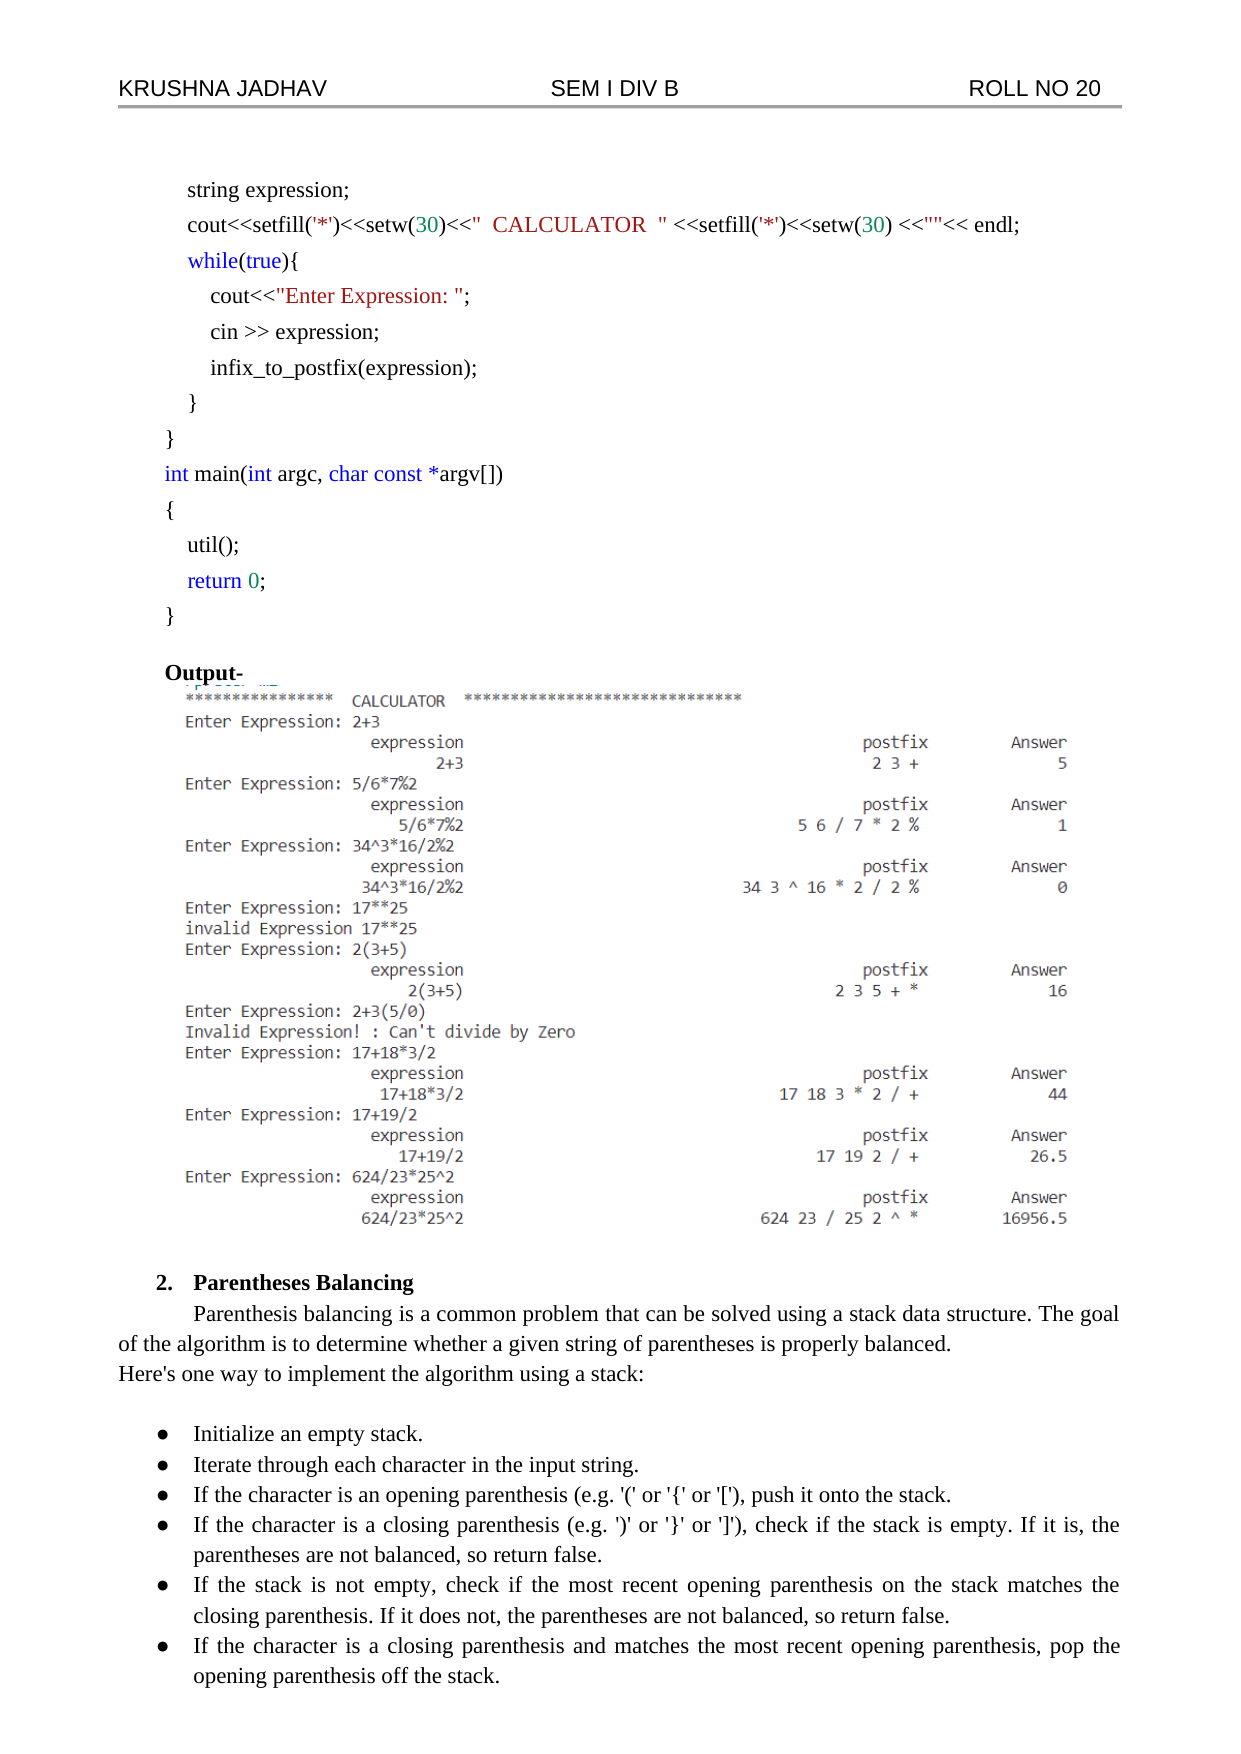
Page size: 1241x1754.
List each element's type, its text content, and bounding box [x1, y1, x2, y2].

picture [164, 685, 1109, 1229]
list Initialize an empty stack. [156, 1420, 1122, 1447]
table_cell Output- [154, 648, 1119, 1239]
list If the character is an opening parenthesis (e.g. '(' or '{' or '['), push it onto the stack. [156, 1481, 1122, 1507]
list If the character is a closing parenthesis and matches the most recent opening parenthesis, pop the opening parenthesis off the stack. [156, 1632, 1122, 1688]
list Iterate through each character in the input string. [156, 1451, 1122, 1477]
list If the character is a closing parenthesis (e.g. ')' or '}' or ']'), check if the stack is empty. If it is, the parentheses are not balanced, so return false. [156, 1511, 1122, 1568]
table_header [154, 166, 1119, 648]
list Parentheses Balancing [156, 1269, 1122, 1296]
text Parenthesis balancing is a common problem that can be solved using a stack data structure. The goal of the algorithm is to determine whether a given string of parentheses is properly balanced. [118, 1299, 1122, 1356]
list If the stack is not empty, check if the most recent opening parenthesis on the stack matches the closing parenthesis. If it does not, the parentheses are not balanced, so return false. [156, 1571, 1122, 1628]
text Here's one way to implement the algorithm using a stack: [118, 1360, 1122, 1386]
